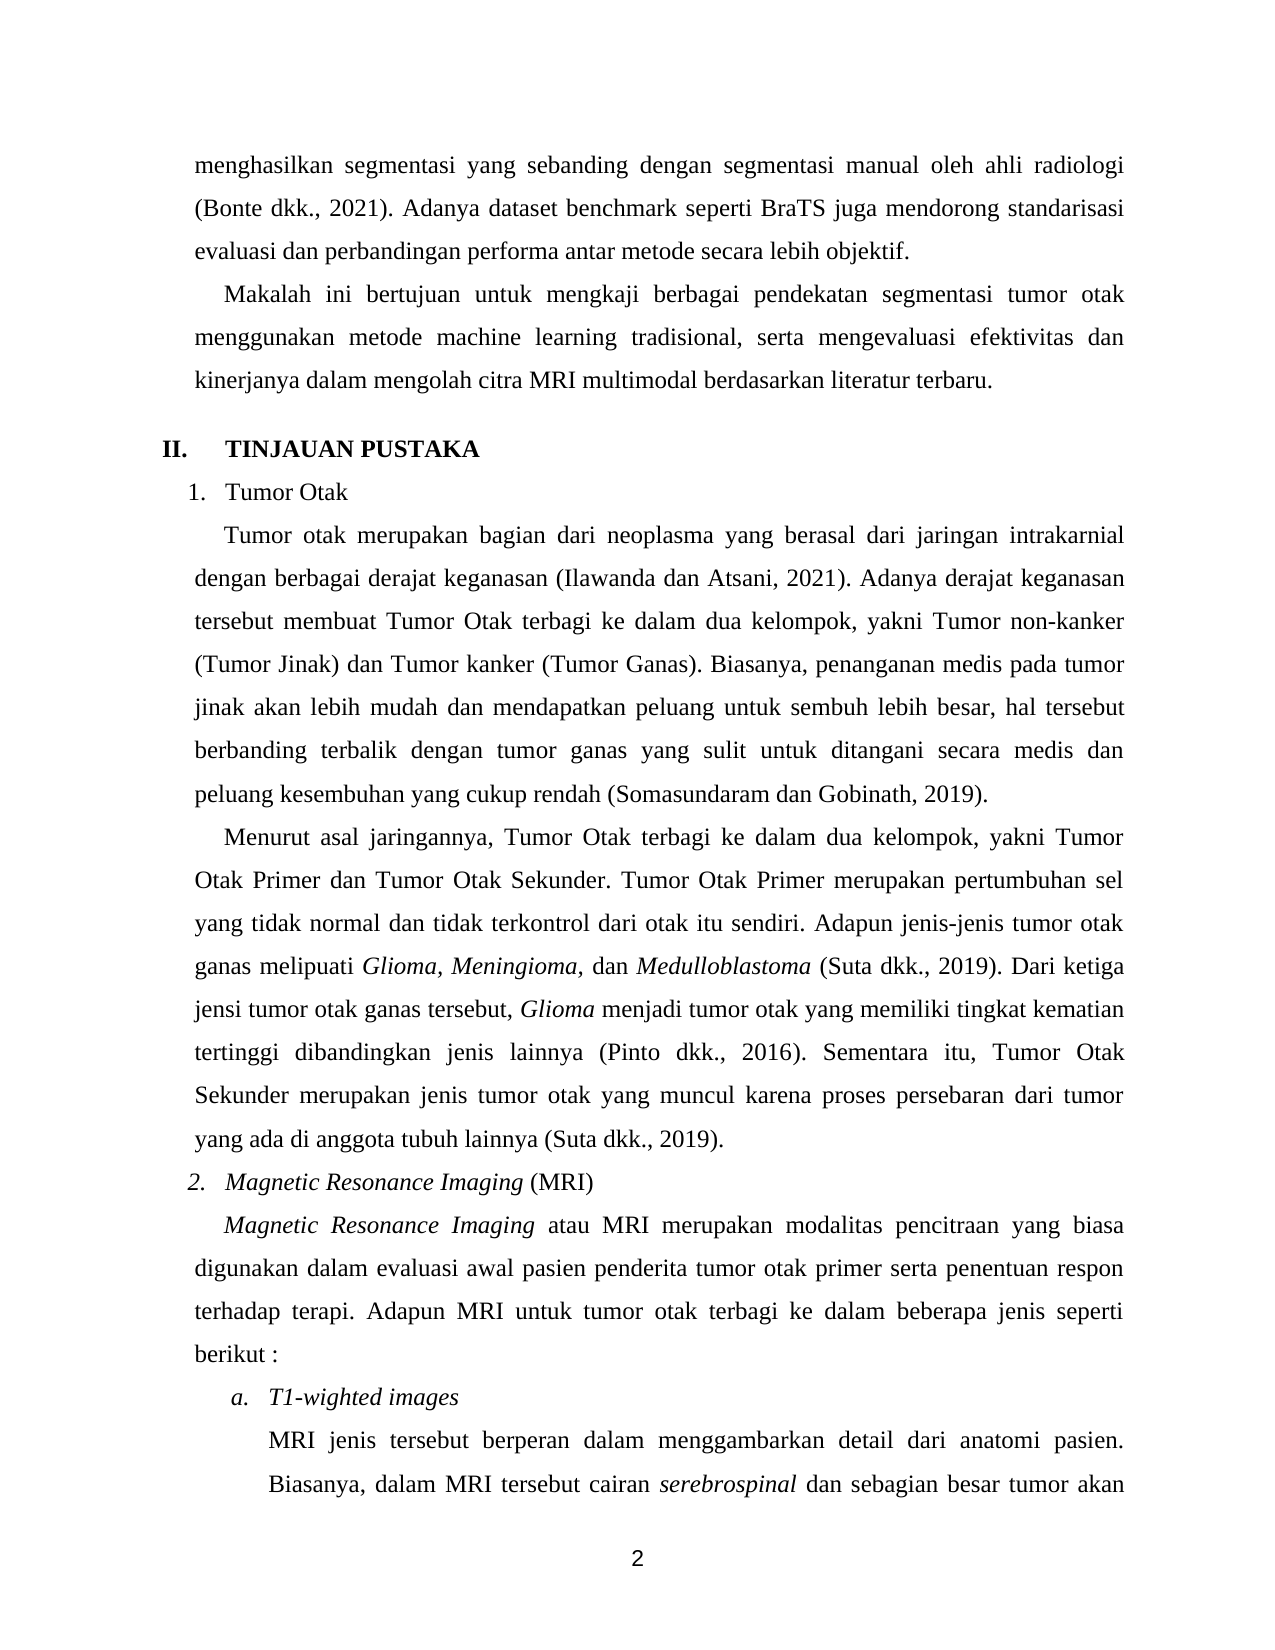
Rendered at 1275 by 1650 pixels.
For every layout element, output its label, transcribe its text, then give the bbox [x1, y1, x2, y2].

list T1-wighted images [231, 1382, 1125, 1411]
text Makalah ini bertujuan untuk mengkaji berbagai pendekatan segmentasi tumor otak menggunakan metode machine learning tradisional, serta mengevaluasi efektivitas dan kinerjanya dalam mengolah citra MRI multimodal berdasarkan literatur terbaru. [194, 279, 1125, 394]
subtitle TINJAUAN PUSTAKA [187, 434, 1125, 462]
text Magnetic Resonance Imaging atau MRI merupakan modalitas pencitraan yang biasa digunakan dalam evaluasi awal pasien penderita tumor otak primer serta penentuan respon terhadap terapi. Adapun MRI untuk tumor otak terbagi ke dalam beberapa jenis seperti berikut : [194, 1210, 1125, 1368]
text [268, 1426, 1125, 1497]
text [194, 150, 1125, 265]
text Tumor otak merupakan bagian dari neoplasma yang berasal dari jaringan intrakarnial dengan berbagai derajat keganasan (Ilawanda dan Atsani, 2021). Adanya derajat keganasan tersebut membuat Tumor Otak terbagi ke dalam dua kelompok, yakni Tumor non-kanker (Tumor Jinak) dan Tumor kanker (Tumor Ganas). Biasanya, penanganan medis pada tumor jinak akan lebih mudah dan mendapatkan peluang untuk sembuh lebih besar, hal tersebut berbanding terbalik dengan tumor ganas yang sulit untuk ditangani secara medis dan peluang kesembuhan yang cukup rendah (Somasundaram dan Gobinath, 2019). [194, 520, 1125, 807]
list Tumor Otak [187, 477, 1125, 506]
list Magnetic Resonance Imaging (MRI) [187, 1167, 1125, 1196]
text Menurut asal jaringannya, Tumor Otak terbagi ke dalam dua kelompok, yakni Tumor Otak Primer dan Tumor Otak Sekunder. Tumor Otak Primer merupakan pertumbuhan sel yang tidak normal dan tidak terkontrol dari otak itu sendiri. Adapun jenis-jenis tumor otak ganas melipuati Glioma, Meningioma, dan Medulloblastoma (Suta dkk., 2019). Dari ketiga jensi tumor otak ganas tersebut, Glioma menjadi tumor otak yang memiliki tingkat kematian tertinggi dibandingkan jenis lainnya (Pinto dkk., 2016). Sementara itu, Tumor Otak Sekunder merupakan jenis tumor otak yang muncul karena proses persebaran dari tumor yang ada di anggota tubuh lainnya (Suta dkk., 2019). [194, 822, 1125, 1152]
